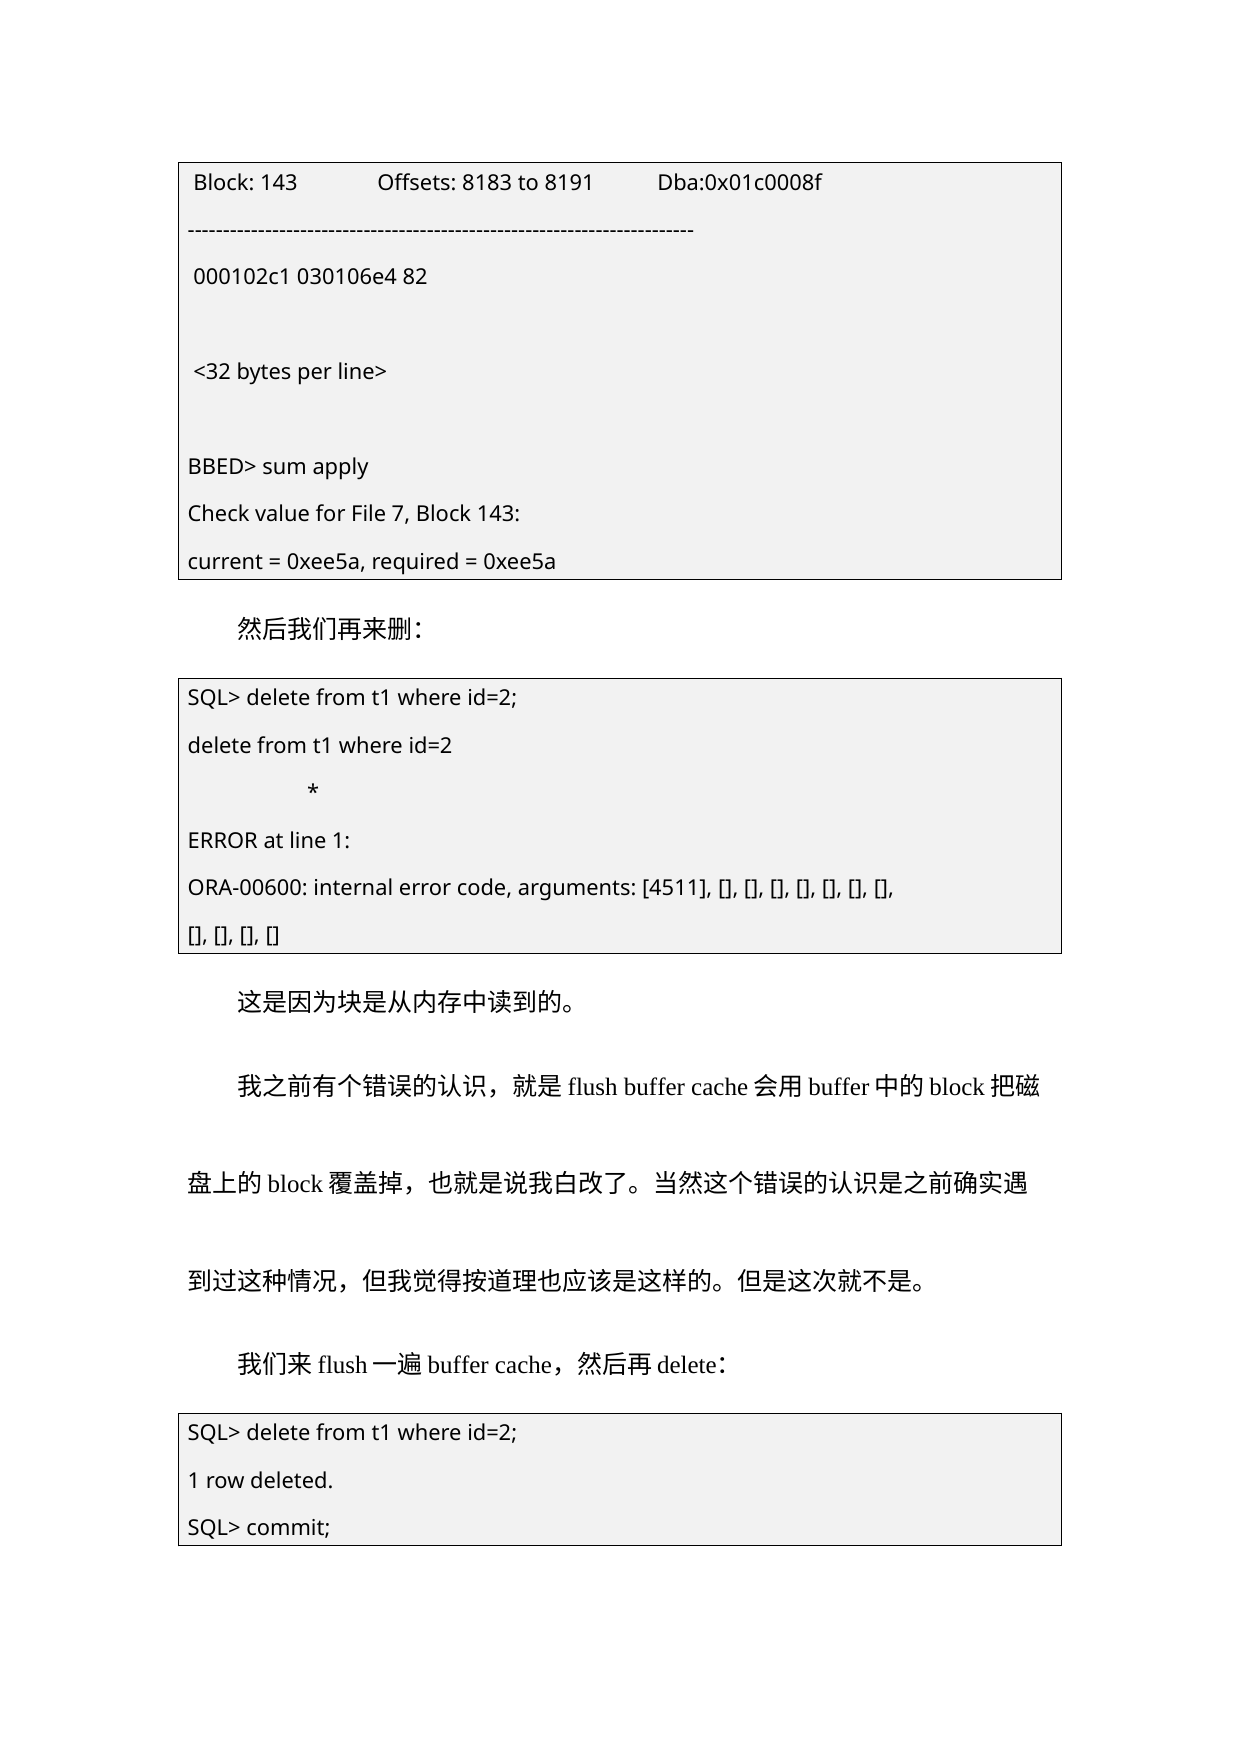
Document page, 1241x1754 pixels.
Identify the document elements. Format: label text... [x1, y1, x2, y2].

text 然后我们再来删： [187, 595, 1053, 660]
text Block: 143 Offsets: 8183 to 8191 Dba:0x01c0008f [179, 163, 1061, 198]
text 000102c1 030106e4 82 [179, 257, 1061, 292]
text Check value for File 7, Block 143: [179, 494, 1061, 529]
text 这是因为块是从内存中读到的。 [187, 968, 1053, 1033]
text 1 row deleted. [179, 1460, 1061, 1496]
text BBED> sum apply [179, 446, 1061, 482]
text ORA-00600: internal error code, arguments: [4511], [], [], [], [], [], [], [], [179, 867, 1061, 903]
text SQL> delete from t1 where id=2; [179, 1414, 1061, 1448]
text ------------------------------------------------------------------------ [179, 209, 1061, 245]
text SQL> commit; [179, 1508, 1061, 1545]
text 我之前有个错误的认识，就是flush buffer cache会用buffer中的block把磁盘上的block覆盖掉，也就是说我白改了。当然这个错误的认识是之前确实遇到过这种情况，但我觉得按道理也应该是这样的。但是这次就不是。 [187, 1052, 1053, 1312]
text [], [], [], [] [179, 915, 1061, 953]
text current = 0xee5a, required = 0xee5a [179, 541, 1061, 579]
text delete from t1 where id=2 [179, 725, 1061, 761]
text SQL> delete from t1 where id=2; [179, 679, 1061, 713]
text 我们来flush一遍buffer cache，然后再delete： [187, 1330, 1053, 1395]
text * [179, 773, 1061, 808]
text <32 bytes per line> [179, 352, 1061, 387]
text ERROR at line 1: [179, 820, 1061, 856]
